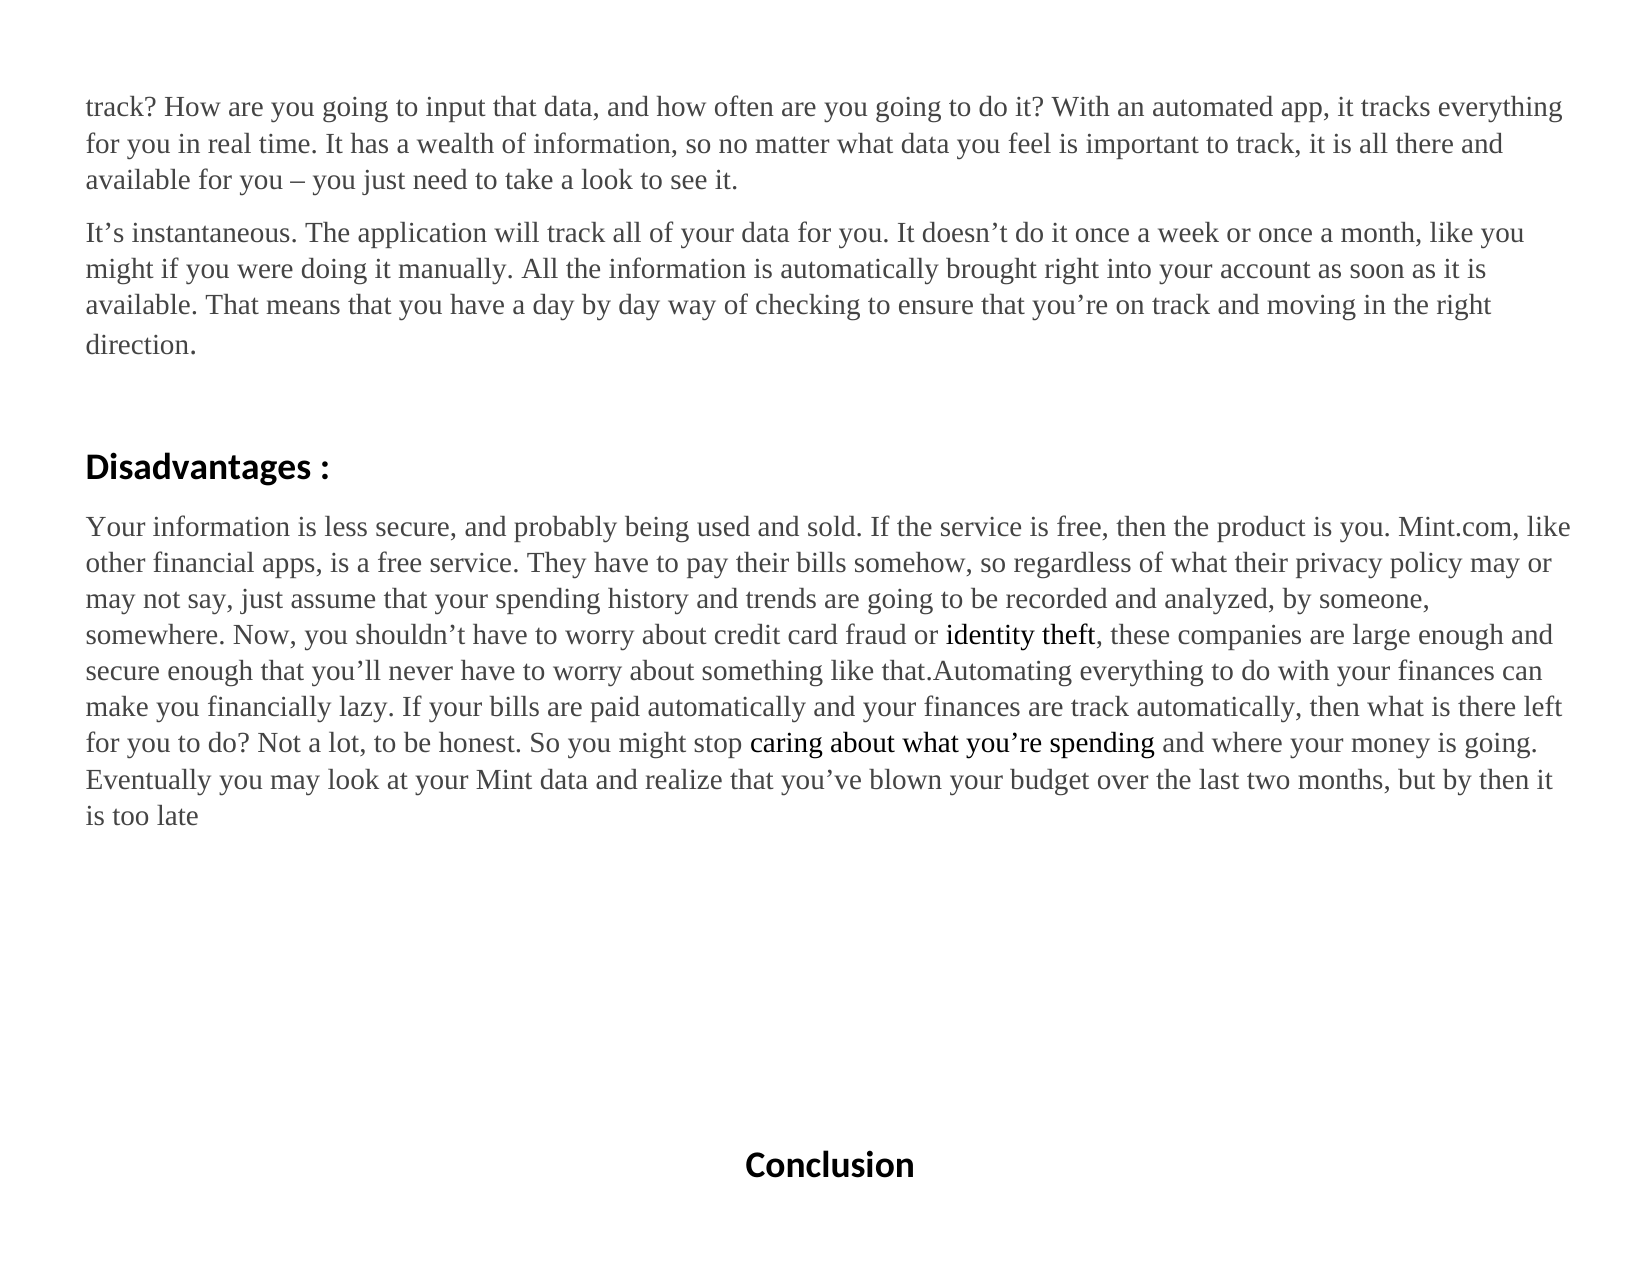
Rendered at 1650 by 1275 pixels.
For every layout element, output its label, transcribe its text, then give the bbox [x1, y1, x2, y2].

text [85, 89, 1575, 195]
text Your information is less secure, and probably being used and sold. If the service is free, then the product is you. Mint.com, like other financial apps, is a free service. They have to pay their bills somehow, so regardless of what their privacy policy may or may not say, just assume that your spending history and trends are going to be recorded and analyzed, by someone, somewhere. Now, you shouldn’t have to worry about credit card fraud or identity theft, these companies are large enough and secure enough that you’ll never have to worry about something like that.Automating everything to do with your finances can make you financially lazy. If your bills are paid automatically and your finances are track automatically, then what is there left for you to do? Not a lot, to be honest. So you might stop caring about what you’re spending and where your money is going. Eventually you may look at your Mint data and realize that you’ve blown your budget over the last two months, but by then it is too late [85, 509, 1575, 831]
text Conclusion [85, 1141, 1575, 1187]
text Disadvantages : [85, 443, 1575, 488]
text It’s instantaneous. The application will track all of your data for you. It doesn’t do it once a week or once a month, like you might if you were doing it manually. All the information is automatically brought right into your account as soon as it is available. That means that you have a day by day way of checking to ensure that you’re on track and moving in the right direction. [85, 215, 1575, 363]
